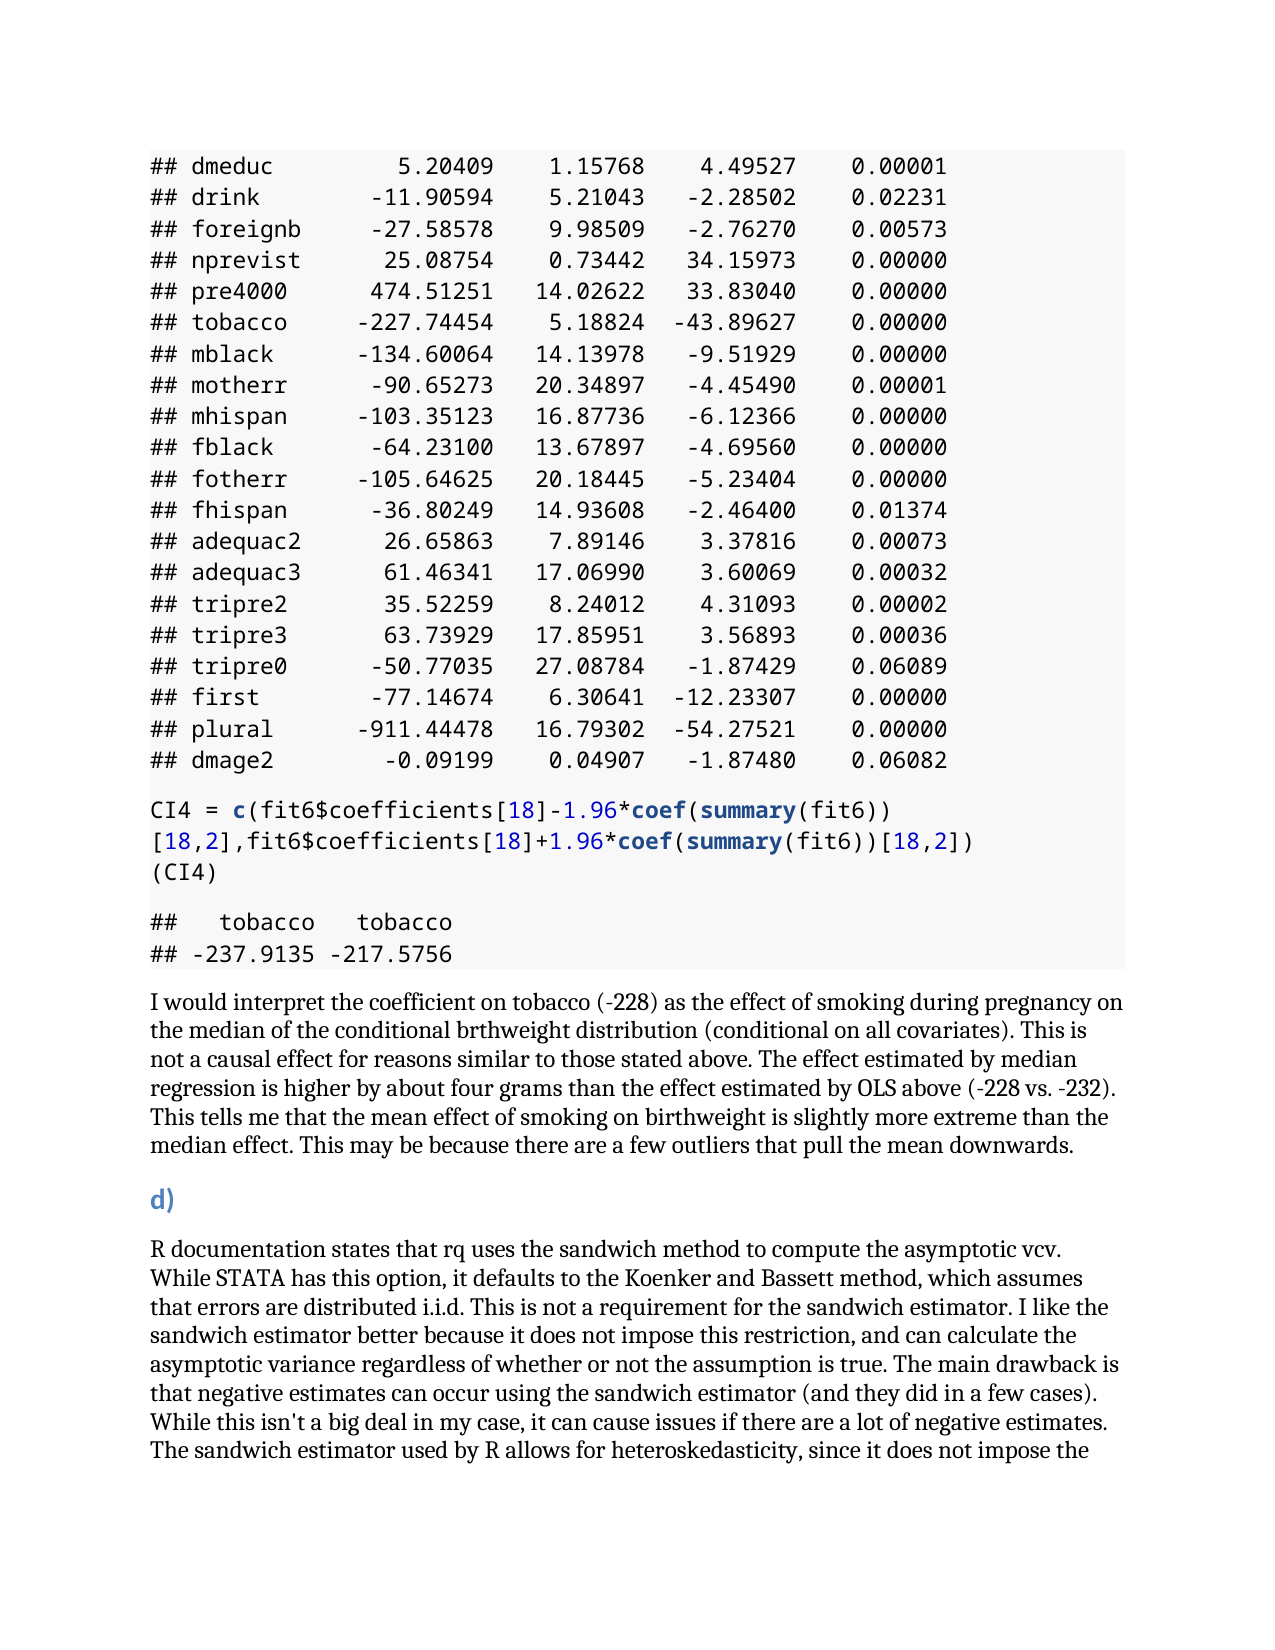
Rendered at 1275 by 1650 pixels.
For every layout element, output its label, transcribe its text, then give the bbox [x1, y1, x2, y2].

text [150, 150, 1125, 775]
text ## tobacco tobacco ## -237.9135 -217.5756 [150, 906, 1125, 969]
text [150, 1235, 1125, 1465]
text CI4 = c(fit6$coefficients[18]-1.96*coef(summary(fit6))[18,2],fit6$coefficients[18]+1.96*coef(summary(fit6))[18,2]) (CI4) [219, 794, 1125, 887]
subtitle d) [150, 1181, 1125, 1216]
text I would interpret the coefficient on tobacco (-228) as the effect of smoking during pregnancy on the median of the conditional brthweight distribution (conditional on all covariates). This is not a causal effect for reasons similar to those stated above. The effect estimated by median regression is higher by about four grams than the effect estimated by OLS above (-228 vs. -232). This tells me that the mean effect of smoking on birthweight is slightly more extreme than the median effect. This may be because there are a few outliers that pull the mean downwards. [150, 987, 1125, 1160]
